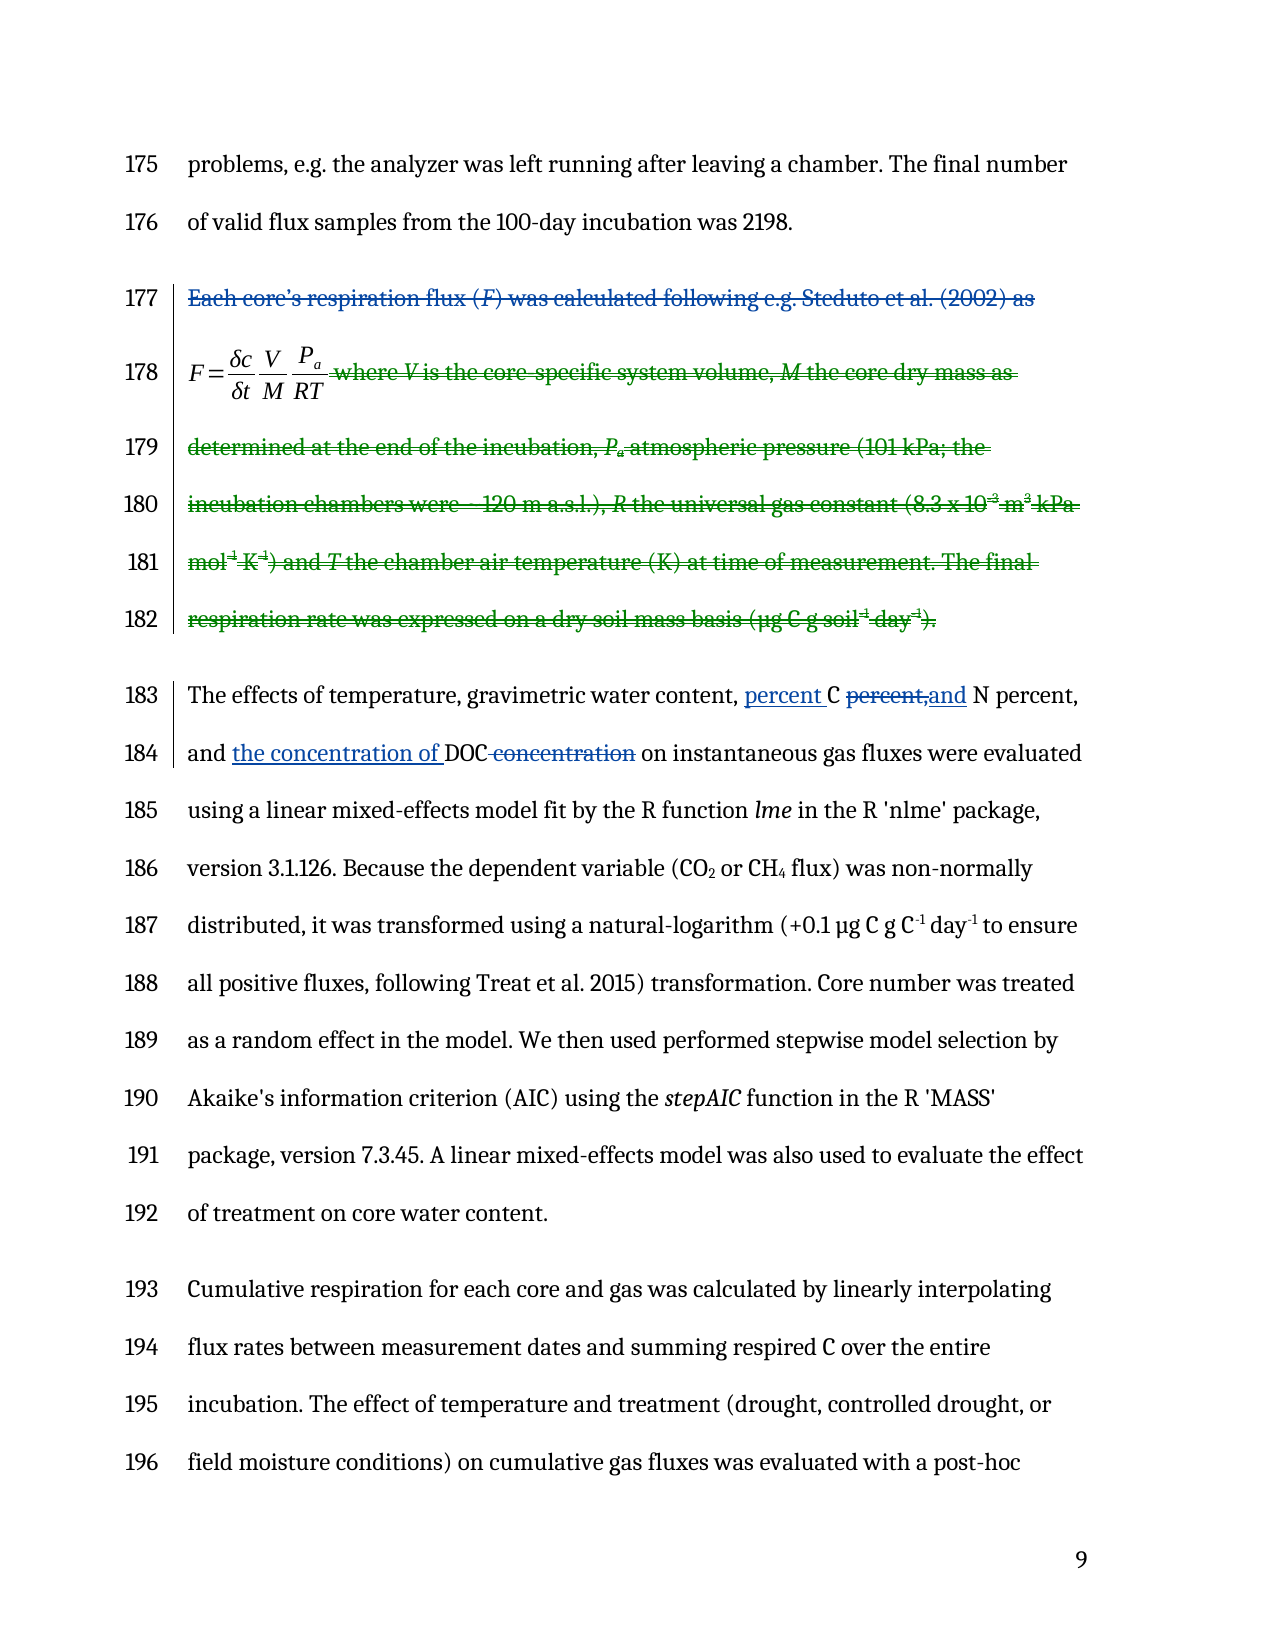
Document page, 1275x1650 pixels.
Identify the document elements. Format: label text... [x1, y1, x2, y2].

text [187, 1275, 1087, 1476]
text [187, 150, 1087, 236]
text The effects of temperature, gravimetric water content, C N percent, and DOC on instantaneous gas fluxes were evaluated using a linear mixed-effects model fit by the R function lme in the R 'nlme' package, version 3.1.126. Because the dependent variable (CO2 or CH4 flux) was non-normally distributed, it was transformed using a natural-logarithm (+0.1 µg C g C-1 day-1 to ensure all positive fluxes, following Treat et al. 2015) transformation. Core number was treated as a random effect in the model. We then used performed stepwise model selection by Akaike's information criterion (AIC) using the stepAIC function in the R 'MASS' package, version 7.3.45. A linear mixed-effects model was also used to evaluate the effect of treatment on core water content. [187, 681, 1087, 1228]
